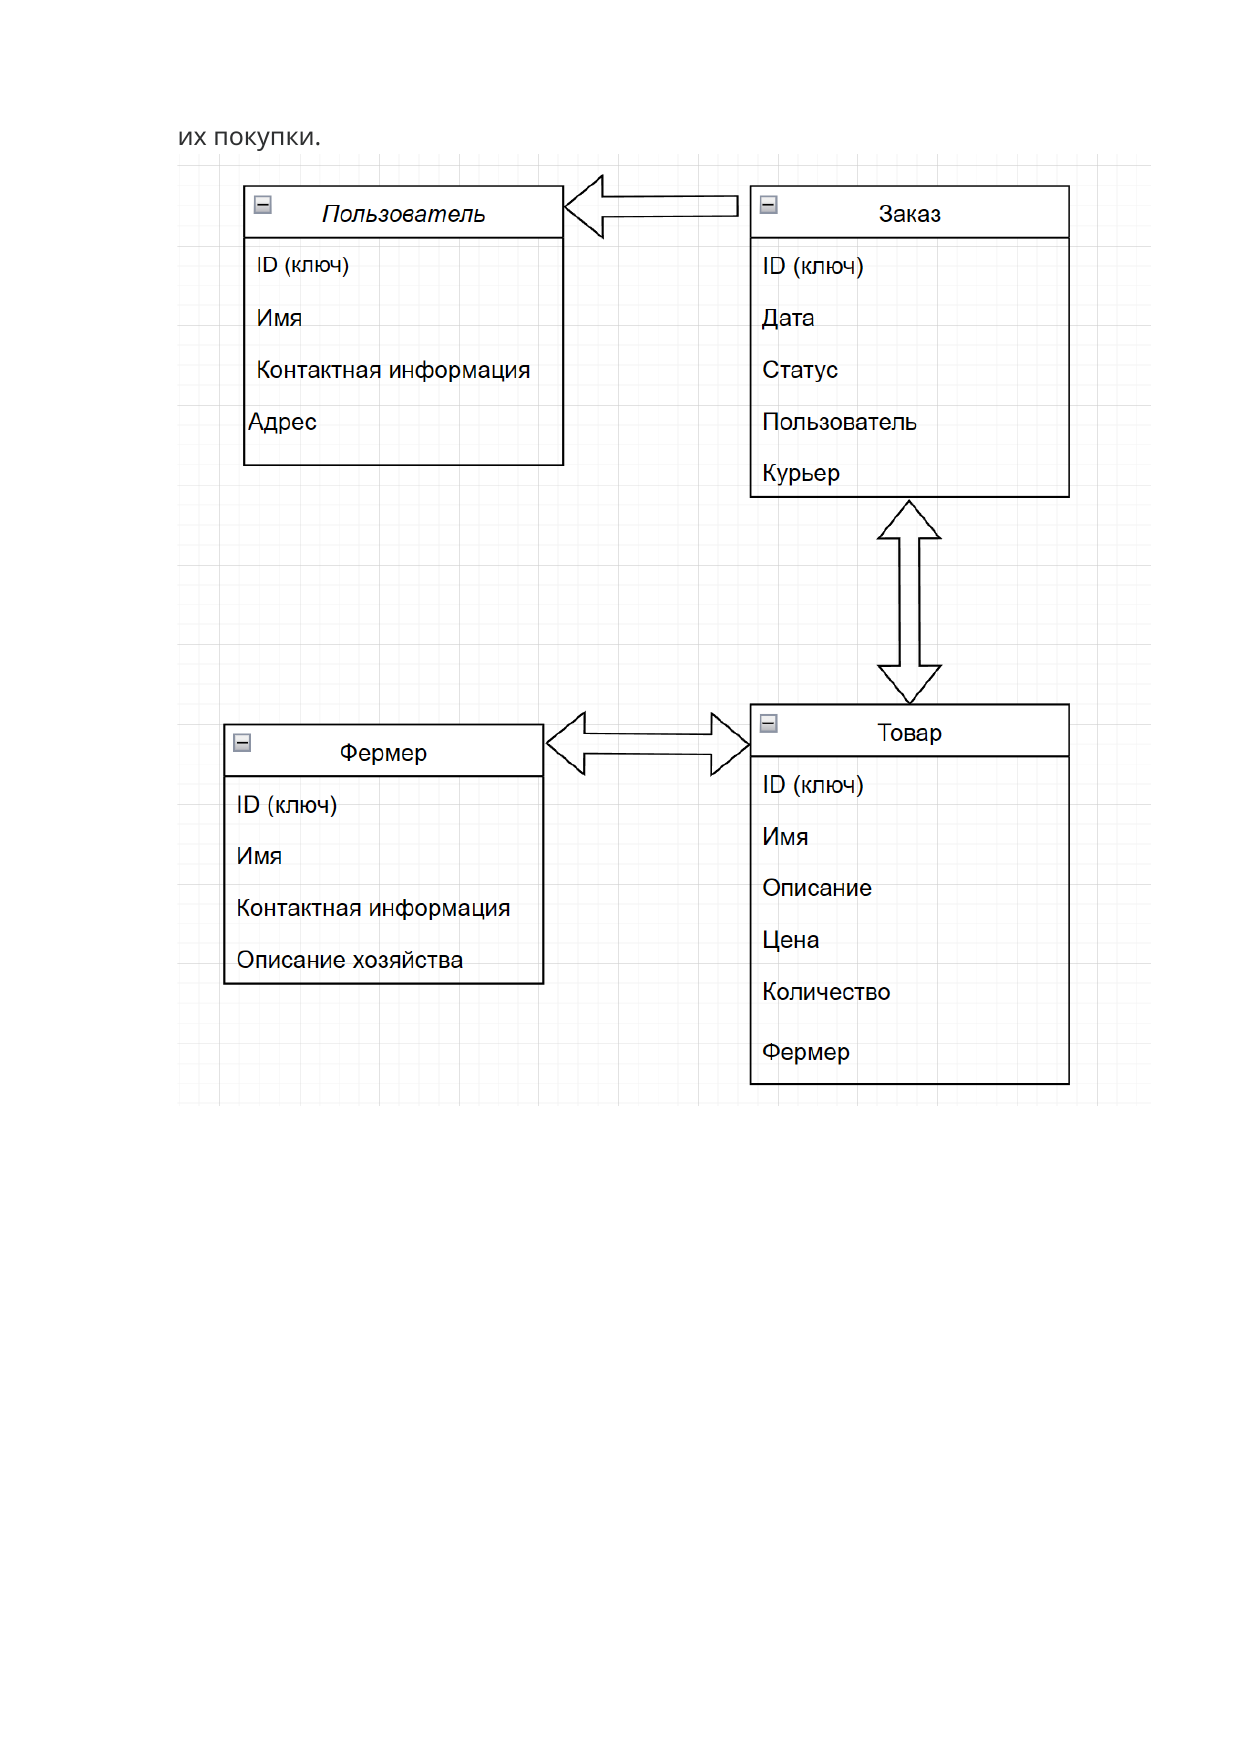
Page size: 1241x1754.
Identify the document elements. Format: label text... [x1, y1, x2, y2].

picture [177, 154, 1151, 1106]
